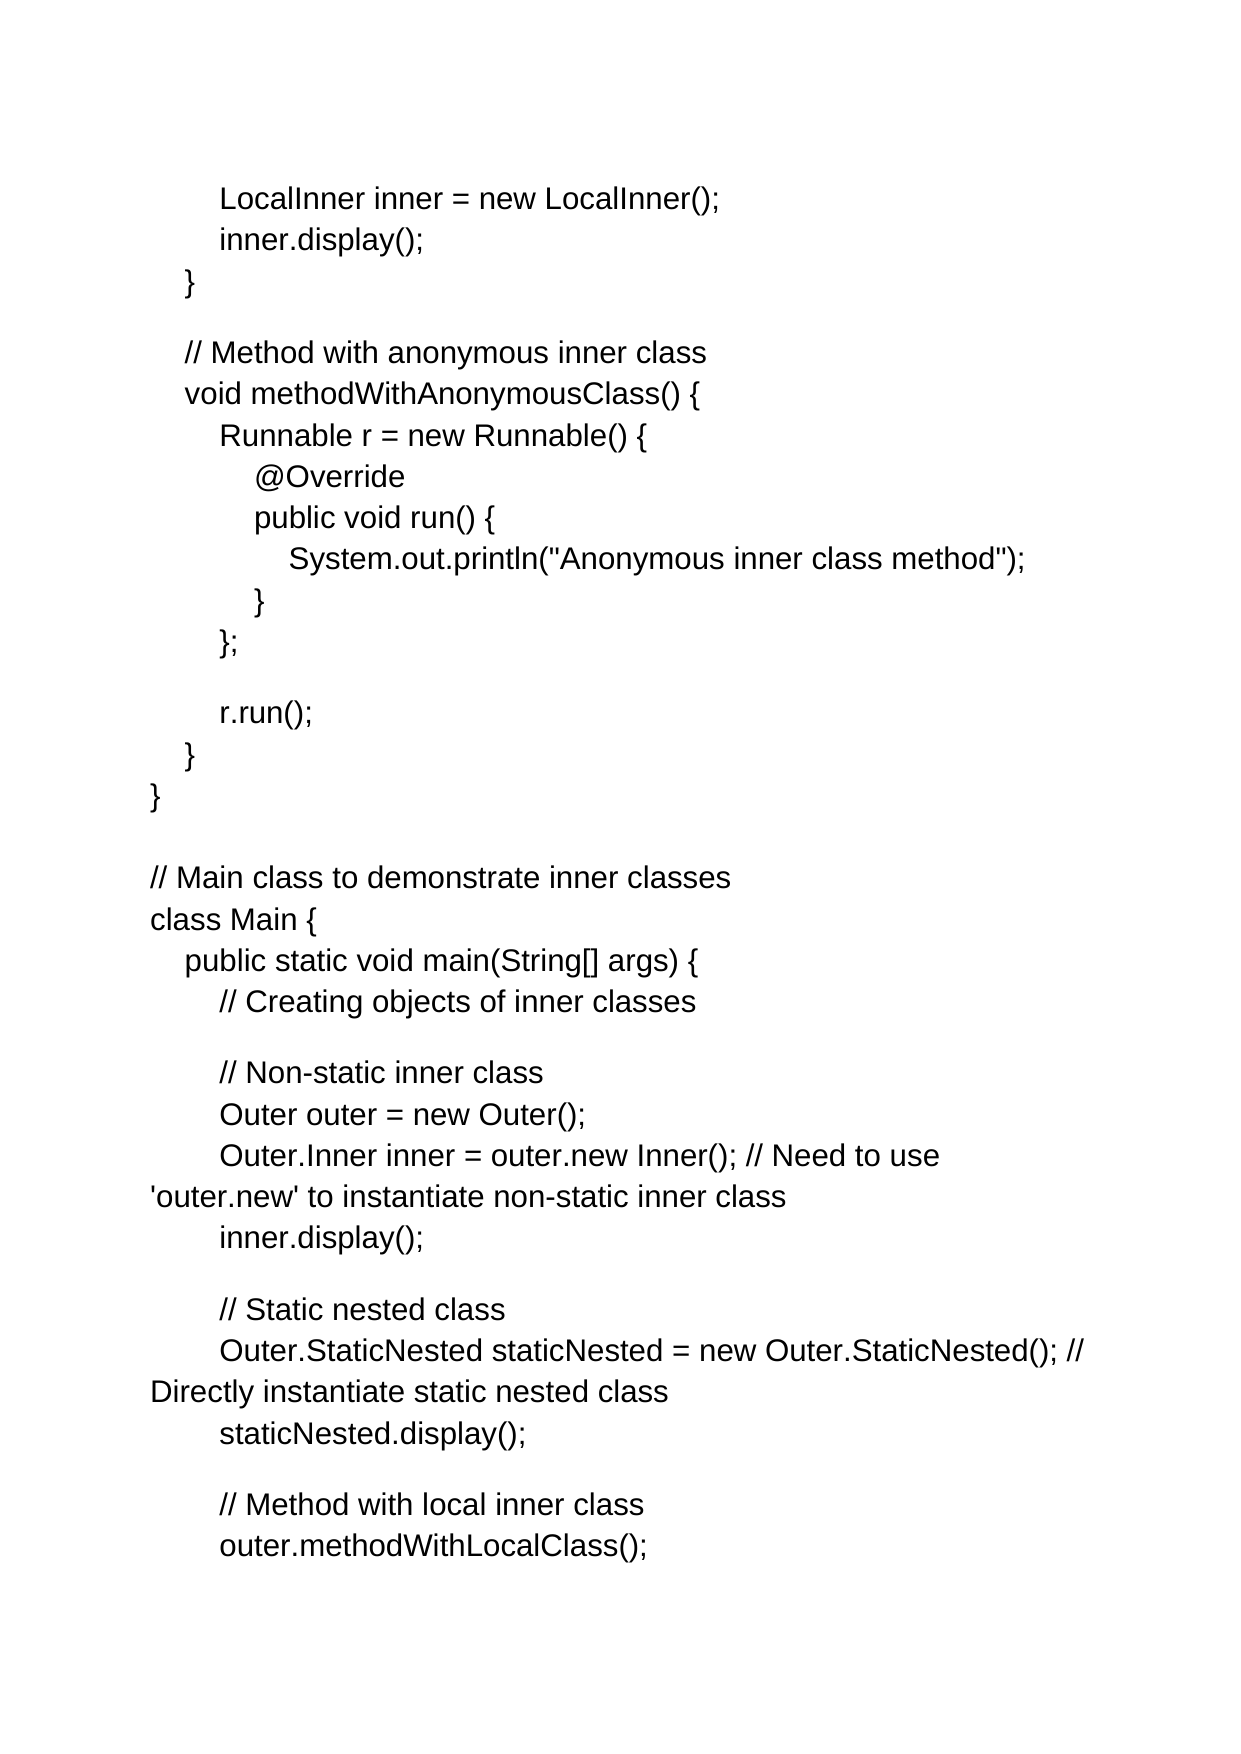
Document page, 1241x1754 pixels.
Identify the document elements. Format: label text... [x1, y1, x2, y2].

text @Override [150, 458, 1090, 494]
text class Main { [150, 901, 1090, 937]
text public static void main(String[] args) { [150, 942, 1090, 978]
text LocalInner inner = new LocalInner(); [150, 180, 1090, 216]
text }; [150, 623, 1090, 659]
text } [150, 263, 1090, 299]
text r.run(); [150, 694, 1090, 730]
text Outer.Inner inner = outer.new Inner(); // Need to use 'outer.new' to instantiate non-static inner class [150, 1137, 1090, 1214]
text // Non-static inner class [150, 1054, 1090, 1091]
text Outer outer = new Outer(); [150, 1096, 1090, 1132]
text Outer.StaticNested staticNested = new Outer.StaticNested(); // Directly instantiate static nested class [150, 1332, 1090, 1409]
text } [150, 777, 1090, 813]
text staticNested.display(); [150, 1415, 1090, 1451]
text System.out.println("Anonymous inner class method"); [150, 540, 1090, 576]
text } [150, 582, 1090, 618]
text void methodWithAnonymousClass() { [150, 375, 1090, 411]
text outer.methodWithLocalClass(); [150, 1527, 1090, 1563]
text // Creating objects of inner classes [150, 983, 1090, 1019]
text // Method with local inner class [150, 1486, 1090, 1522]
text // Method with anonymous inner class [150, 334, 1090, 370]
text inner.display(); [150, 221, 1090, 257]
text } [150, 736, 1090, 772]
text // Static nested class [150, 1291, 1090, 1327]
text Runnable r = new Runnable() { [150, 417, 1090, 453]
text public void run() { [150, 499, 1090, 535]
text inner.display(); [150, 1219, 1090, 1256]
text // Main class to demonstrate inner classes [150, 859, 1090, 895]
